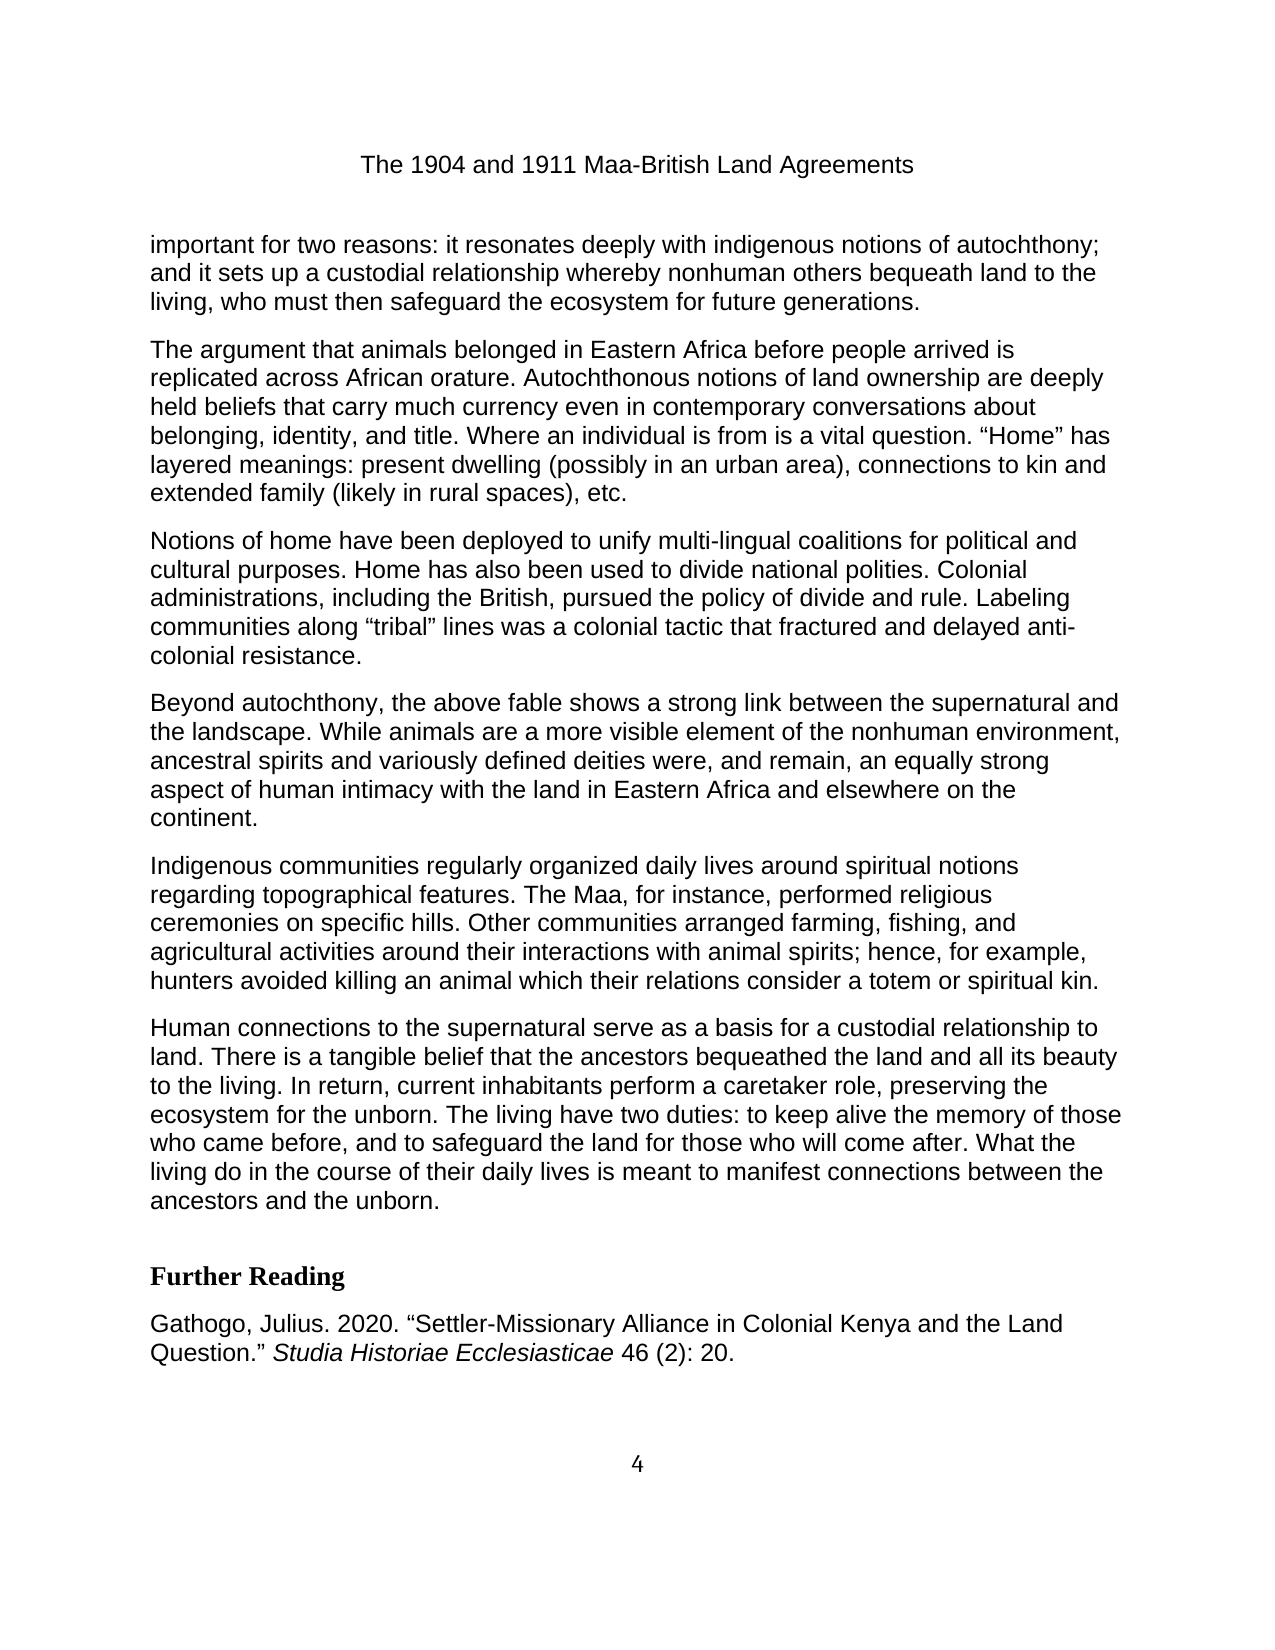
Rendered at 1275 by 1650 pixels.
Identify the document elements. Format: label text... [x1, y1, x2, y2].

text Gathogo, Julius. 2020. “Settler-Missionary Alliance in Colonial Kenya and the Land Question.” Studia Historiae Ecclesiasticae 46 (2): 20. [150, 1309, 1125, 1367]
subtitle Further Reading [150, 1259, 1125, 1291]
text Human connections to the supernatural serve as a basis for a custodial relationship to land. There is a tangible belief that the ancestors bequeathed the land and all its beauty to the living. In return, current inhabitants perform a caretaker role, preserving the ecosystem for the unborn. The living have two duties: to keep alive the memory of those who came before, and to safeguard the land for those who will come after. What the living do in the course of their daily lives is meant to manifest connections between the ancestors and the unborn. [150, 1013, 1125, 1214]
text Indigenous communities regularly organized daily lives around spiritual notions regarding topographical features. The Maa, for instance, performed religious ceremonies on specific hills. Other communities arranged farming, fishing, and agricultural activities around their interactions with animal spirits; hence, for example, hunters avoided killing an animal which their relations consider a totem or spiritual kin. [150, 851, 1125, 994]
text The argument that animals belonged in Eastern Africa before people arrived is replicated across African orature. Autochthonous notions of land ownership are deeply held beliefs that carry much currency even in contemporary conversations about belonging, identity, and title. Where an individual is from is a vital question. “Home” has layered meanings: present dwelling (possibly in an urban area), connections to kin and extended family (likely in rural spaces), etc. [150, 334, 1125, 507]
text Beyond autochthony, the above fable shows a strong link between the supernatural and the landscape. While animals are a more visible element of the nonhuman environment, ancestral spirits and variously defined deities were, and remain, an equally strong aspect of human intimacy with the land in Eastern Africa and elsewhere on the continent. [150, 688, 1125, 832]
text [150, 229, 1125, 316]
text Notions of home have been deployed to unify multi-lingual coalitions for political and cultural purposes. Home has also been used to divide national polities. Colonial administrations, including the British, pursued the policy of divide and rule. Labeling communities along “tribal” lines was a colonial tactic that fractured and delayed anti-colonial resistance. [150, 526, 1125, 669]
